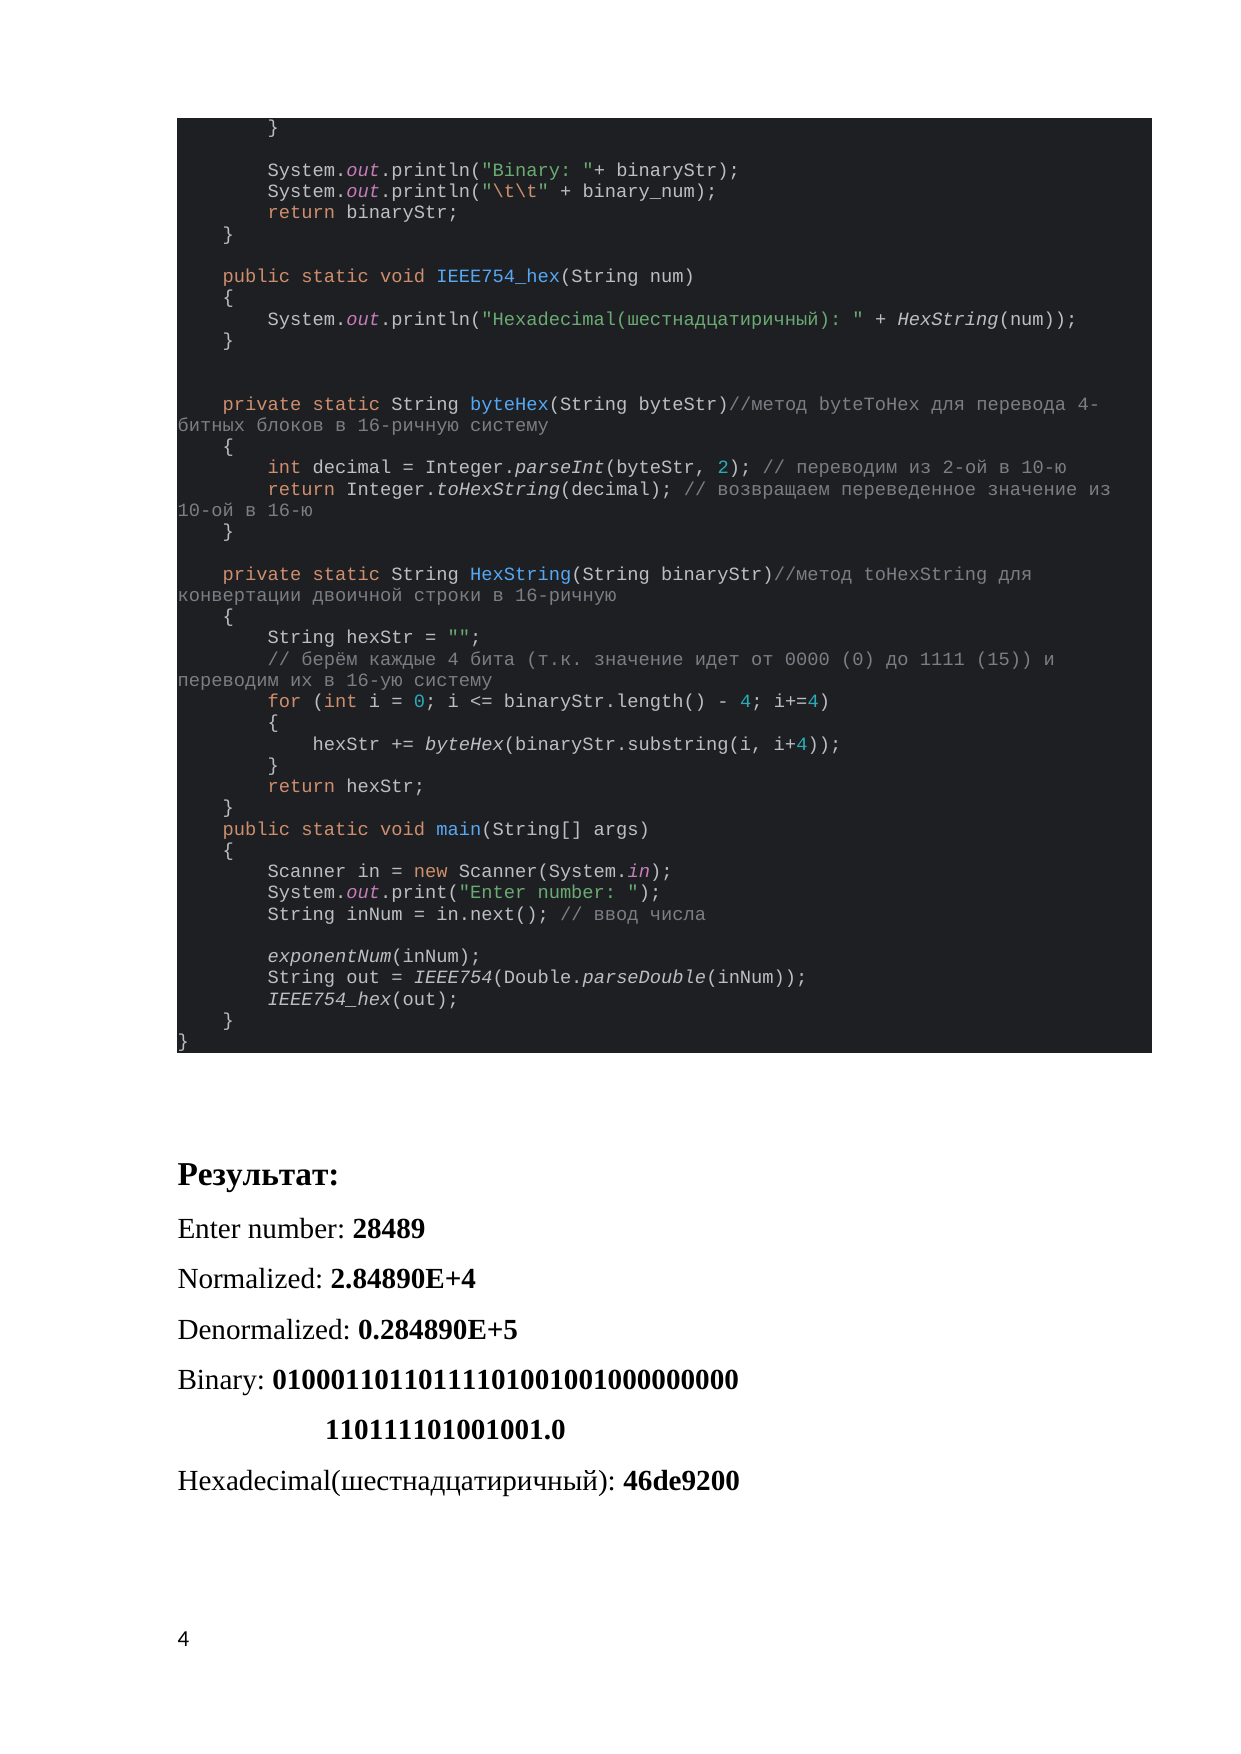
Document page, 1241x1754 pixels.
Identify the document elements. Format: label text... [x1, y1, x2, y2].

text 110111101001001.0 [177, 1412, 1152, 1446]
text Normalized: 2.84890E+4 [177, 1262, 1152, 1295]
text Hexadecimal(шестнадцатиричный): 46de9200 [177, 1463, 1152, 1496]
text Binary: 01000110110111101001001000000000 [177, 1362, 1152, 1396]
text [177, 118, 1152, 1053]
text Denormalized: 0.284890E+5 [177, 1312, 1152, 1345]
text Результат: [177, 1154, 1152, 1192]
text Enter number: 28489 [177, 1211, 1152, 1245]
